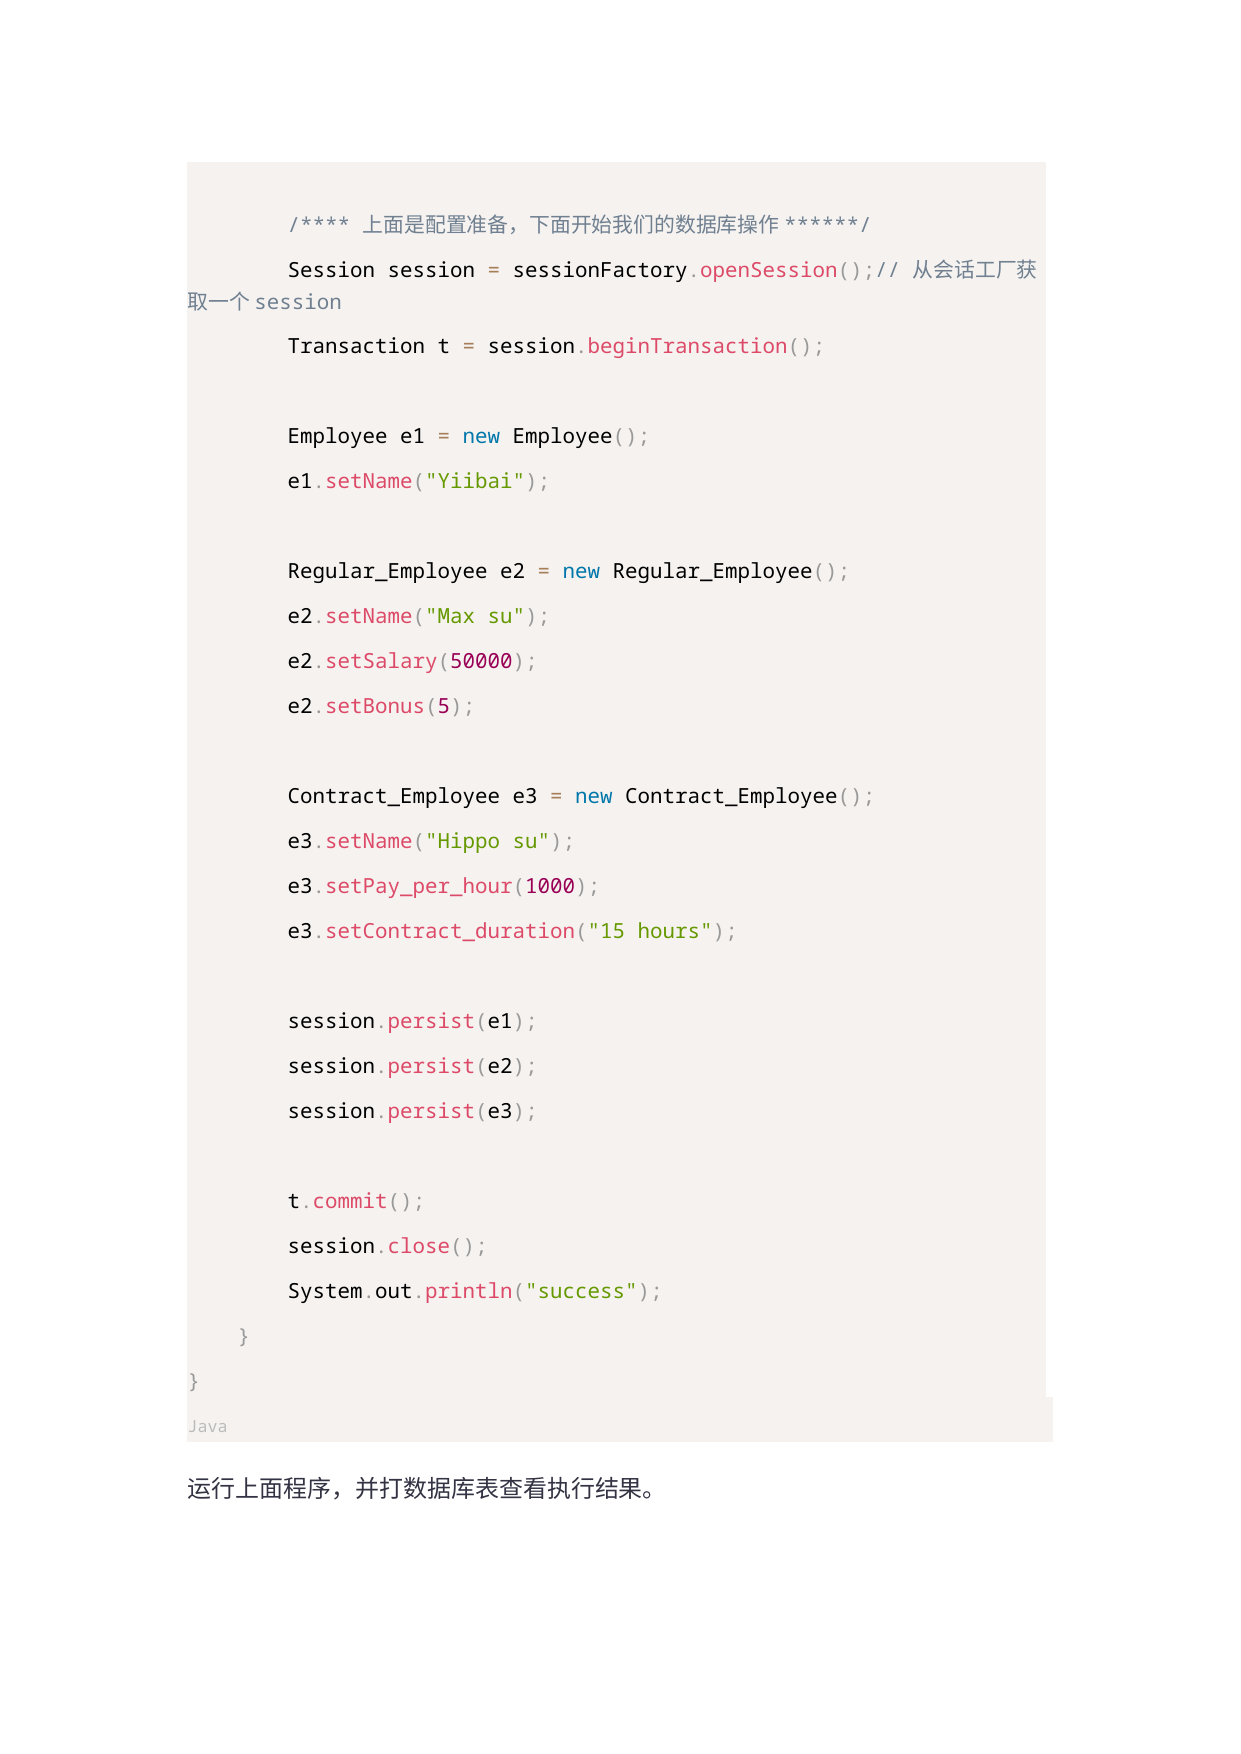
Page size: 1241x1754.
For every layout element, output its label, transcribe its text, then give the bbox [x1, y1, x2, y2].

text Contract_Employee e3 = new Contract_Employee(); [187, 779, 1046, 812]
text session.persist(e3); [187, 1094, 1046, 1127]
text e1.setName("Yiibai"); [187, 464, 1046, 497]
text } [187, 1364, 1046, 1397]
text System.out.println("success"); [187, 1274, 1046, 1307]
text e3.setPay_per_hour(1000); [187, 869, 1046, 902]
text session.persist(e1); [187, 1004, 1046, 1037]
text 运行上面程序，并打数据库表查看执行结果。 [187, 1454, 1053, 1519]
text } [187, 1319, 1046, 1352]
text session.close(); [187, 1229, 1046, 1262]
text e3.setName("Hippo su"); [187, 824, 1046, 857]
text Regular_Employee e2 = new Regular_Employee(); [187, 554, 1046, 587]
text /**** 上面是配置准备，下面开始我们的数据库操作 ******/ [187, 207, 1046, 239]
text e2.setName("Max su"); [187, 599, 1046, 632]
text Employee e1 = new Employee(); [187, 419, 1046, 452]
text t.commit(); [187, 1184, 1046, 1217]
text Java [187, 1409, 1053, 1442]
text session.persist(e2); [187, 1049, 1046, 1082]
text e2.setBonus(5); [187, 689, 1046, 722]
text Session session = sessionFactory.openSession();// 从会话工厂获取一个session [187, 252, 1046, 317]
text e3.setContract_duration("15 hours"); [187, 914, 1046, 947]
text Transaction t = session.beginTransaction(); [187, 329, 1046, 362]
text e2.setSalary(50000); [187, 644, 1046, 677]
